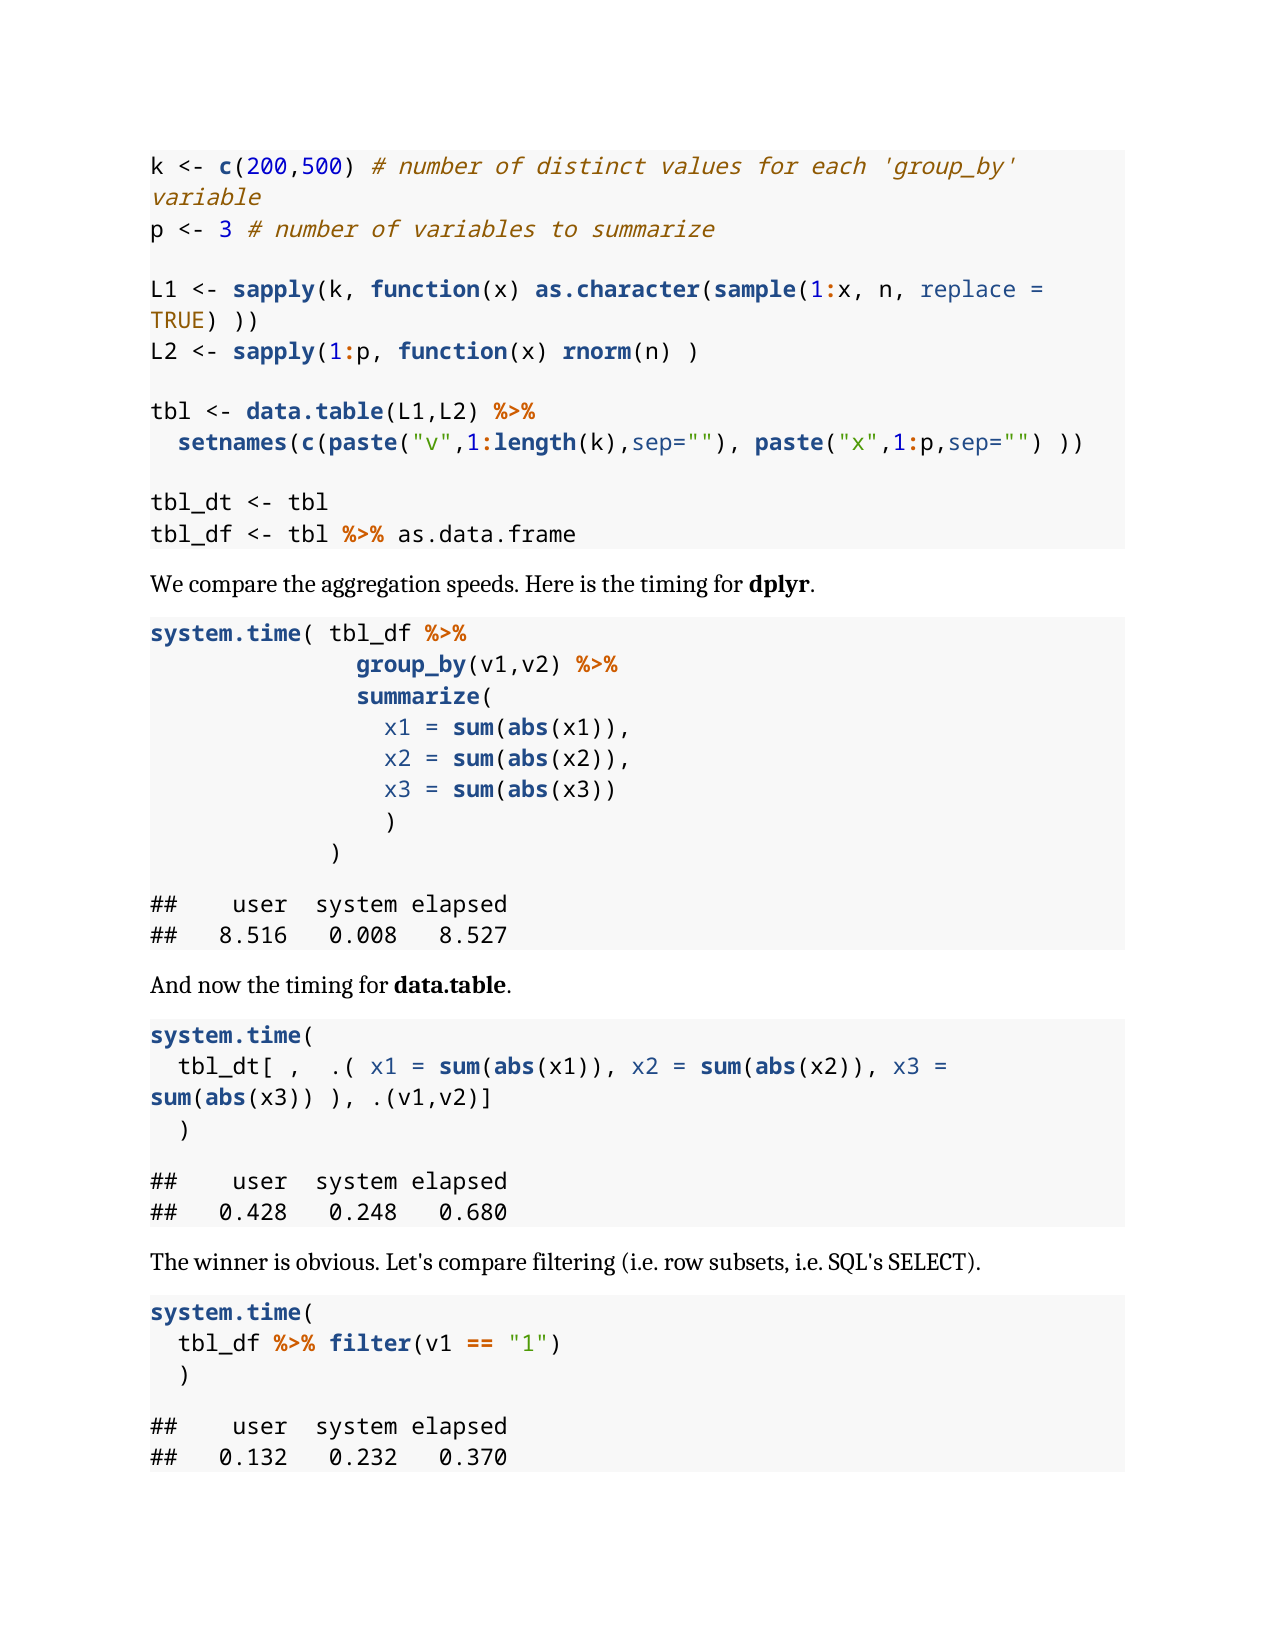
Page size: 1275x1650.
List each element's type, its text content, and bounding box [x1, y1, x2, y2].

text We compare the aggregation speeds. Here is the timing for dplyr. [150, 569, 1125, 598]
text system.time( tbl_df %>% filter(v1 == "1") ) [191, 1295, 1125, 1389]
text system.time( tbl_dt[ , .( x1 = sum(abs(x1)), x2 = sum(abs(x2)), x3 = sum(abs(x3)) ), .(v1,v2)] ) [150, 1019, 1125, 1144]
text ## user system elapsed ## 0.132 0.232 0.370 [150, 1410, 1125, 1472]
text ## user system elapsed ## 8.516 0.008 8.527 [150, 888, 1125, 950]
text And now the timing for data.table. [150, 971, 1125, 1000]
text The winner is obvious. Let's compare filtering (i.e. row subsets, i.e. SQL's SELECT). [150, 1248, 1125, 1277]
text system.time( tbl_df %>% group_by(v1,v2) %>% summarize( x1 = sum(abs(x1)), x2 = sum(abs(x2)), x3 = sum(abs(x3)) ) ) [150, 617, 1125, 867]
text ## user system elapsed ## 0.428 0.248 0.680 [150, 1164, 1125, 1227]
